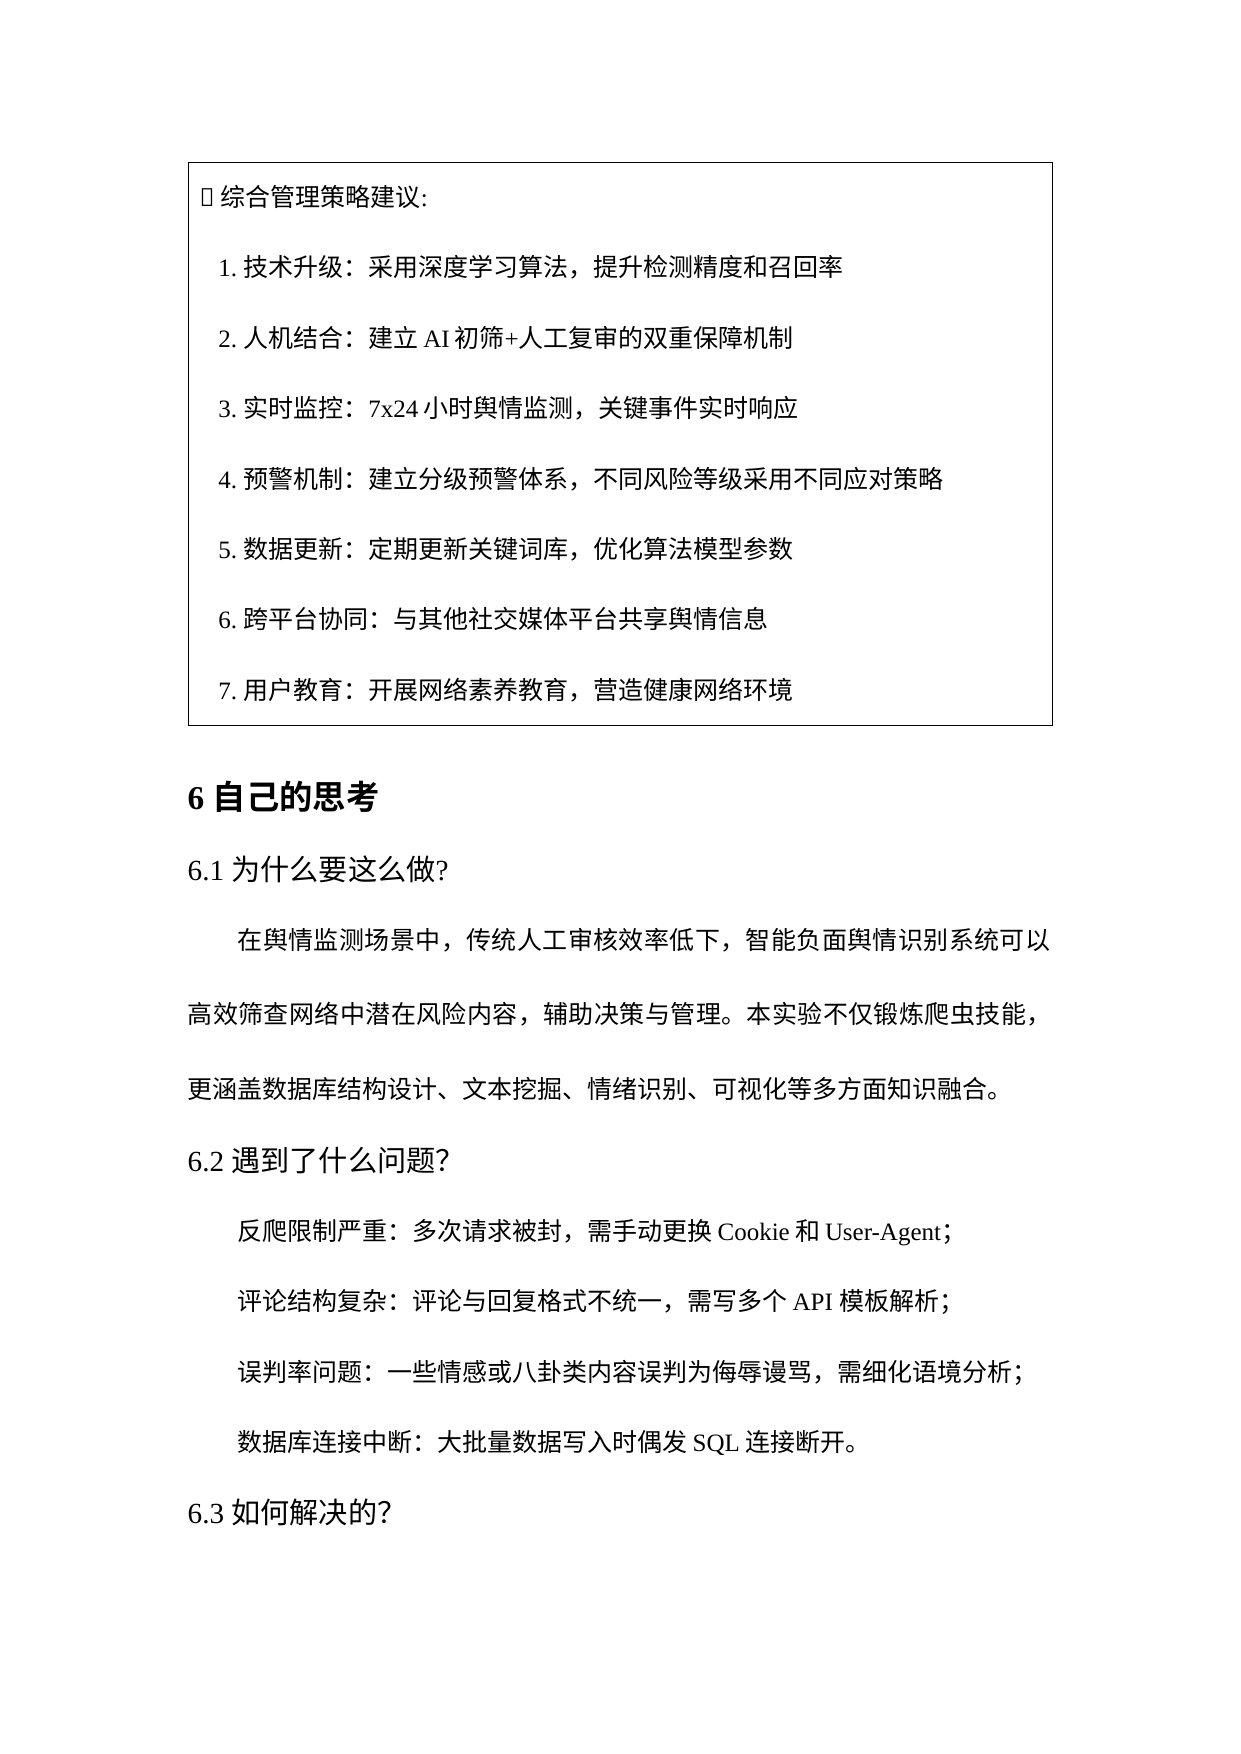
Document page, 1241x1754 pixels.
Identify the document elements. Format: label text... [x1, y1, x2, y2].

text 6.2 遇到了什么问题？ [187, 1126, 1053, 1191]
text 反爬限制严重：多次请求被封，需手动更换Cookie和User-Agent； [187, 1197, 1053, 1262]
text 6.3 如何解决的？ [187, 1479, 1053, 1544]
text 6.1 为什么要这么做? [187, 835, 1053, 900]
text 数据库连接中断：大批量数据写入时偶发SQL连接断开。 [187, 1408, 1053, 1473]
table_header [189, 163, 1052, 725]
text 在舆情监测场景中，传统人工审核效率低下，智能负面舆情识别系统可以高效筛查网络中潜在风险内容，辅助决策与管理。本实验不仅锻炼爬虫技能，更涵盖数据库结构设计、文本挖掘、情绪识别、可视化等多方面知识融合。 [187, 906, 1053, 1120]
text 误判率问题：一些情感或八卦类内容误判为侮辱谩骂，需细化语境分析； [187, 1338, 1053, 1403]
text 6 自己的思考 [187, 762, 1053, 827]
text 评论结构复杂：评论与回复格式不统一，需写多个API 模板解析； [187, 1267, 1053, 1332]
